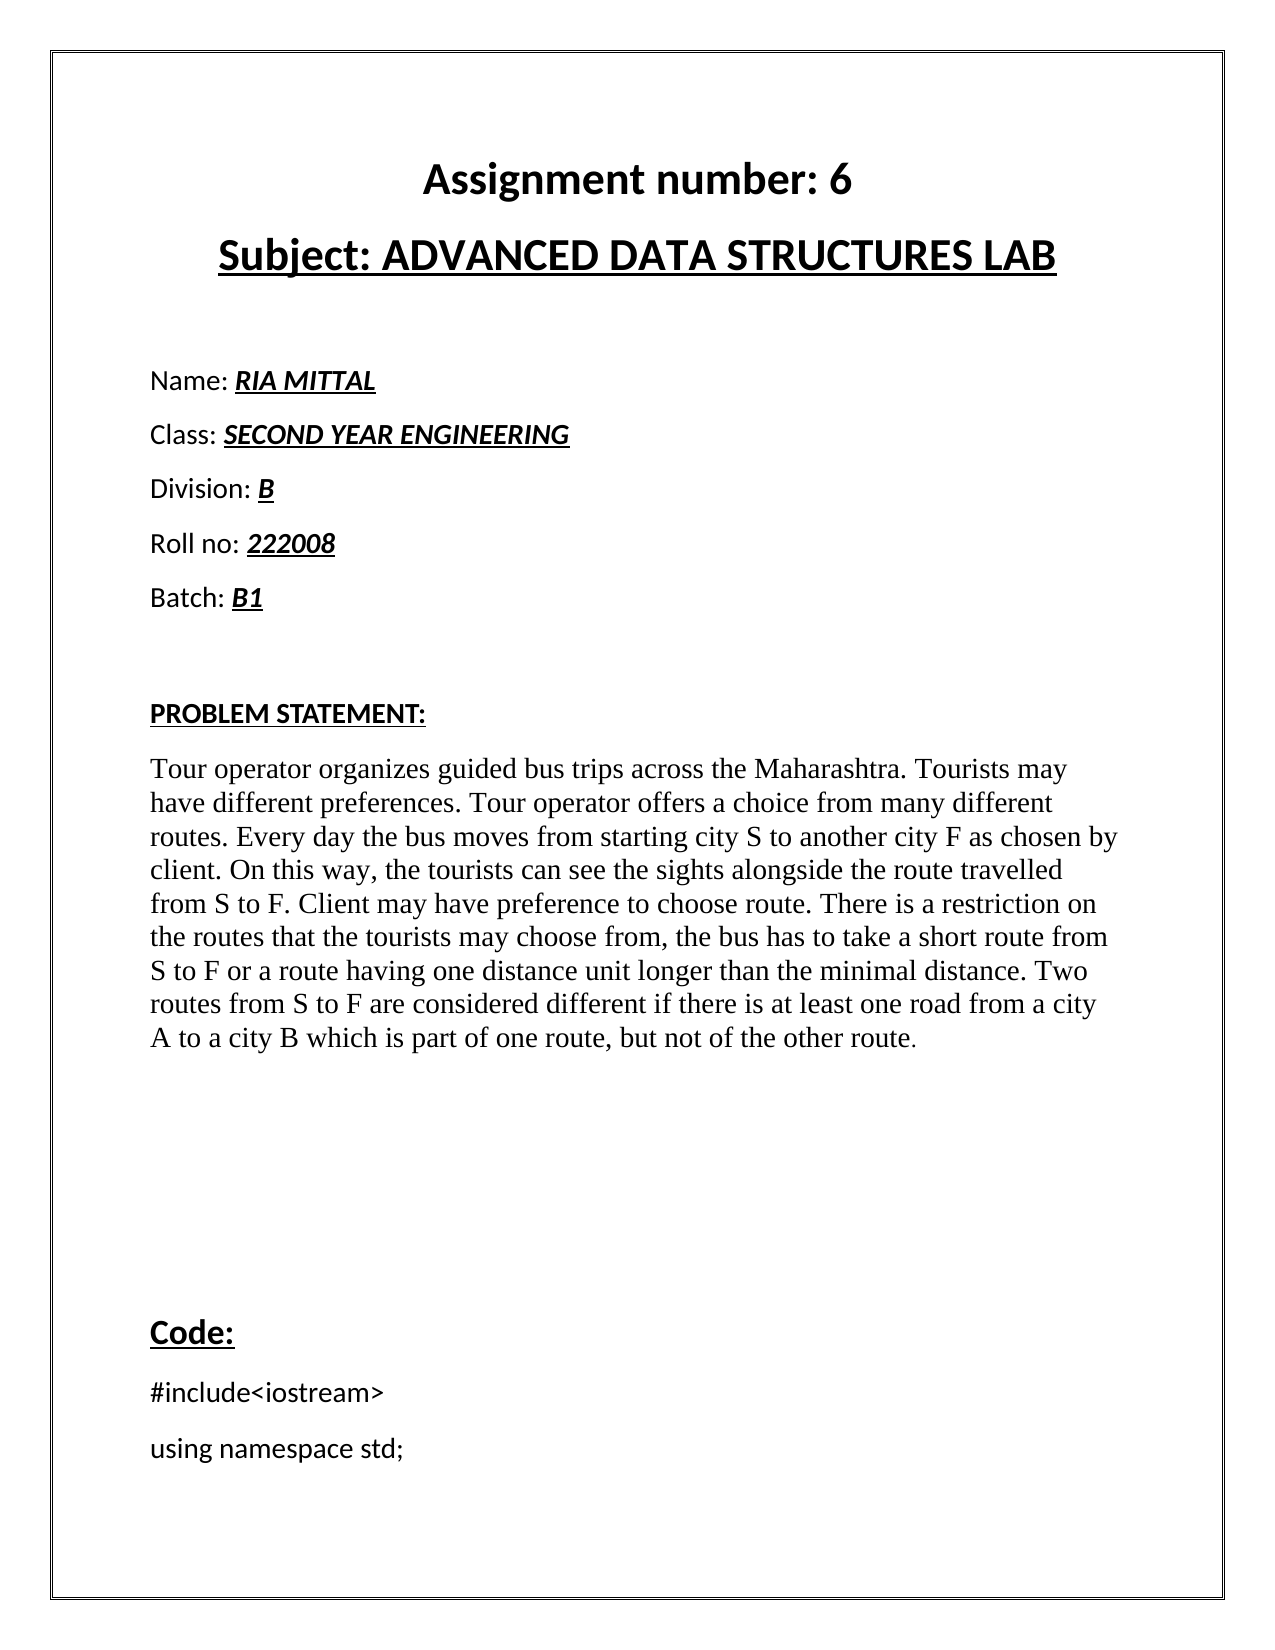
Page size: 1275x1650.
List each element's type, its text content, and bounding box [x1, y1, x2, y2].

text Division: B [150, 470, 1125, 506]
text Batch: B1 [150, 579, 1125, 615]
text Roll no: 222008 [150, 525, 1125, 560]
text Name: RIA MITTAL [150, 362, 1125, 397]
text #include<iostream> [150, 1374, 1125, 1409]
text Subject: ADVANCED DATA STRUCTURES LAB [150, 226, 1125, 282]
text using namespace std; [150, 1430, 1125, 1466]
text Tour operator organizes guided bus trips across the Maharashtra. Tourists may have different preferences. Tour operator offers a choice from many different routes. Every day the bus moves from starting city S to another city F as chosen by client. On this way, the tourists can see the sights alongside the route travelled from S to F. Client may have preference to choose route. There is a restriction on the routes that the tourists may choose from, the bus has to take a short route from S to F or a route having one distance unit longer than the minimal distance. Two routes from S to F are considered different if there is at least one road from a city A to a city B which is part of one route, but not of the other route. [150, 752, 1125, 1053]
text Class: SECOND YEAR ENGINEERING [150, 416, 1125, 452]
text Code: [150, 1310, 1125, 1353]
text PROBLEM STATEMENT: [150, 695, 1125, 731]
text Assignment number: 6 [150, 150, 1125, 206]
